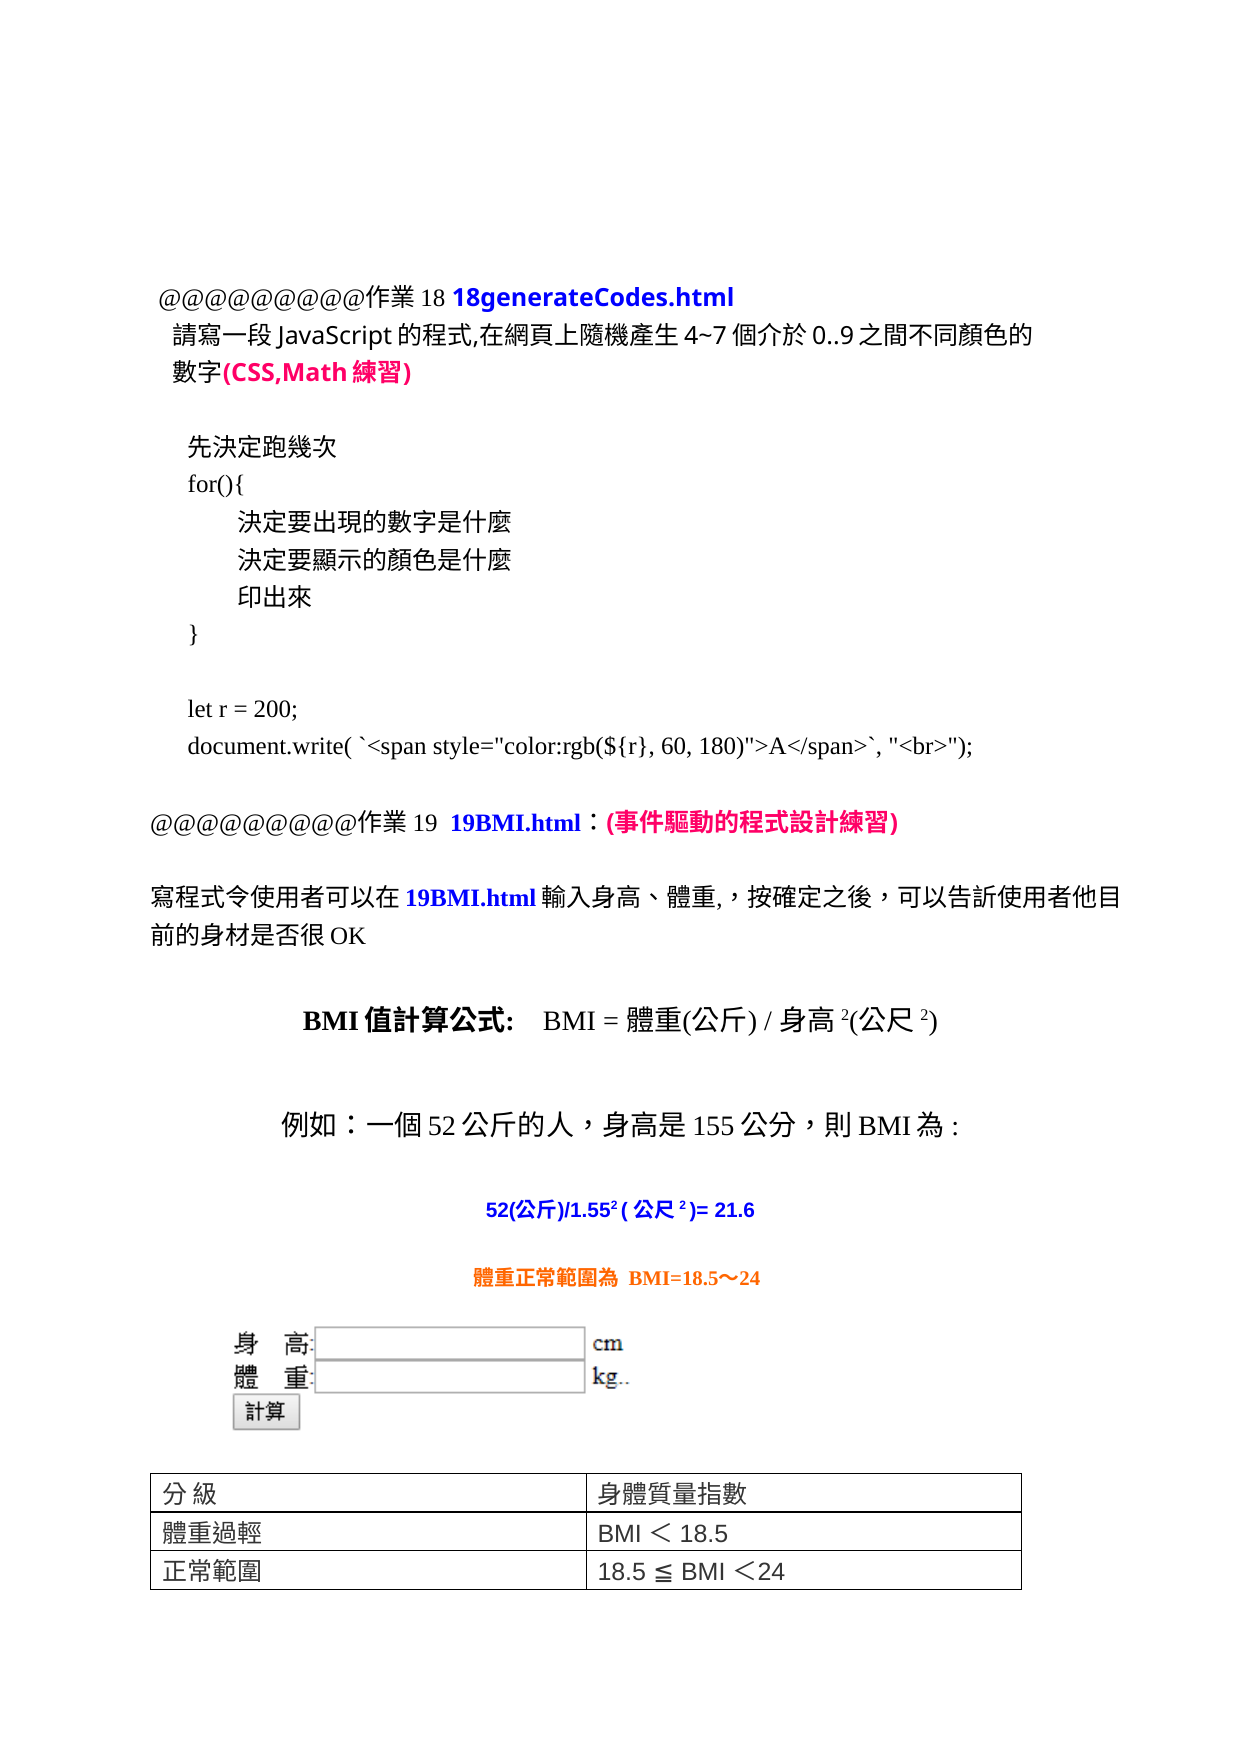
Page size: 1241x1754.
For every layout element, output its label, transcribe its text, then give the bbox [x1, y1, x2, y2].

text BMI值計算公式: BMI = 體重(公斤) / 身高2(公尺2) [187, 981, 1053, 1056]
table_header 分 級 [151, 1474, 586, 1511]
text @@@@@@@@@作業18 18generateCodes.html [158, 277, 1053, 314]
text 決定要出現的數字是什麼 [150, 502, 1125, 539]
table_cell BMI ＜ 18.5 [587, 1513, 1021, 1550]
table_cell 體重過輕 [151, 1513, 586, 1550]
text 52(公斤)/1.552 ( 公尺2 )= 21.6 [187, 1189, 1053, 1227]
text } [187, 614, 1125, 652]
table_header 身體質量指數 [587, 1474, 1021, 1511]
text let r = 200; [187, 689, 1125, 727]
text 印出來 [150, 577, 1125, 614]
text 體重正常範圍為 BMI=18.5～24 [187, 1256, 1053, 1294]
table_cell 18.5 ≦ BMI ＜24 [587, 1551, 1021, 1588]
text 寫程式令使用者可以在19BMI.html輸入身高、體重,，按確定之後，可以告訢使用者他目前的身材是否很OK [150, 877, 1125, 952]
text document.write( `<span style="color:rgb(${r}, 60, 180)">A</span>`, "<br>"); [187, 727, 1125, 764]
picture [230, 1322, 636, 1432]
text 例如：一個52公斤的人，身高是155公分，則BMI為 : [187, 1085, 1053, 1160]
text 決定要顯示的顏色是什麼 [150, 539, 1125, 577]
text for(){ [150, 464, 1125, 502]
text 請寫一段JavaScript的程式,在網頁上隨機產生4~7個介於0..9之間不同顏色的數字(CSS,Math練習) [173, 314, 1053, 389]
table_header [231, 1323, 1009, 1435]
text @@@@@@@@@作業19 19BMI.html：(事件驅動的程式設計練習) [150, 802, 1125, 839]
table_cell 正常範圍 [151, 1551, 586, 1588]
text 先決定跑幾次 [150, 427, 1125, 464]
